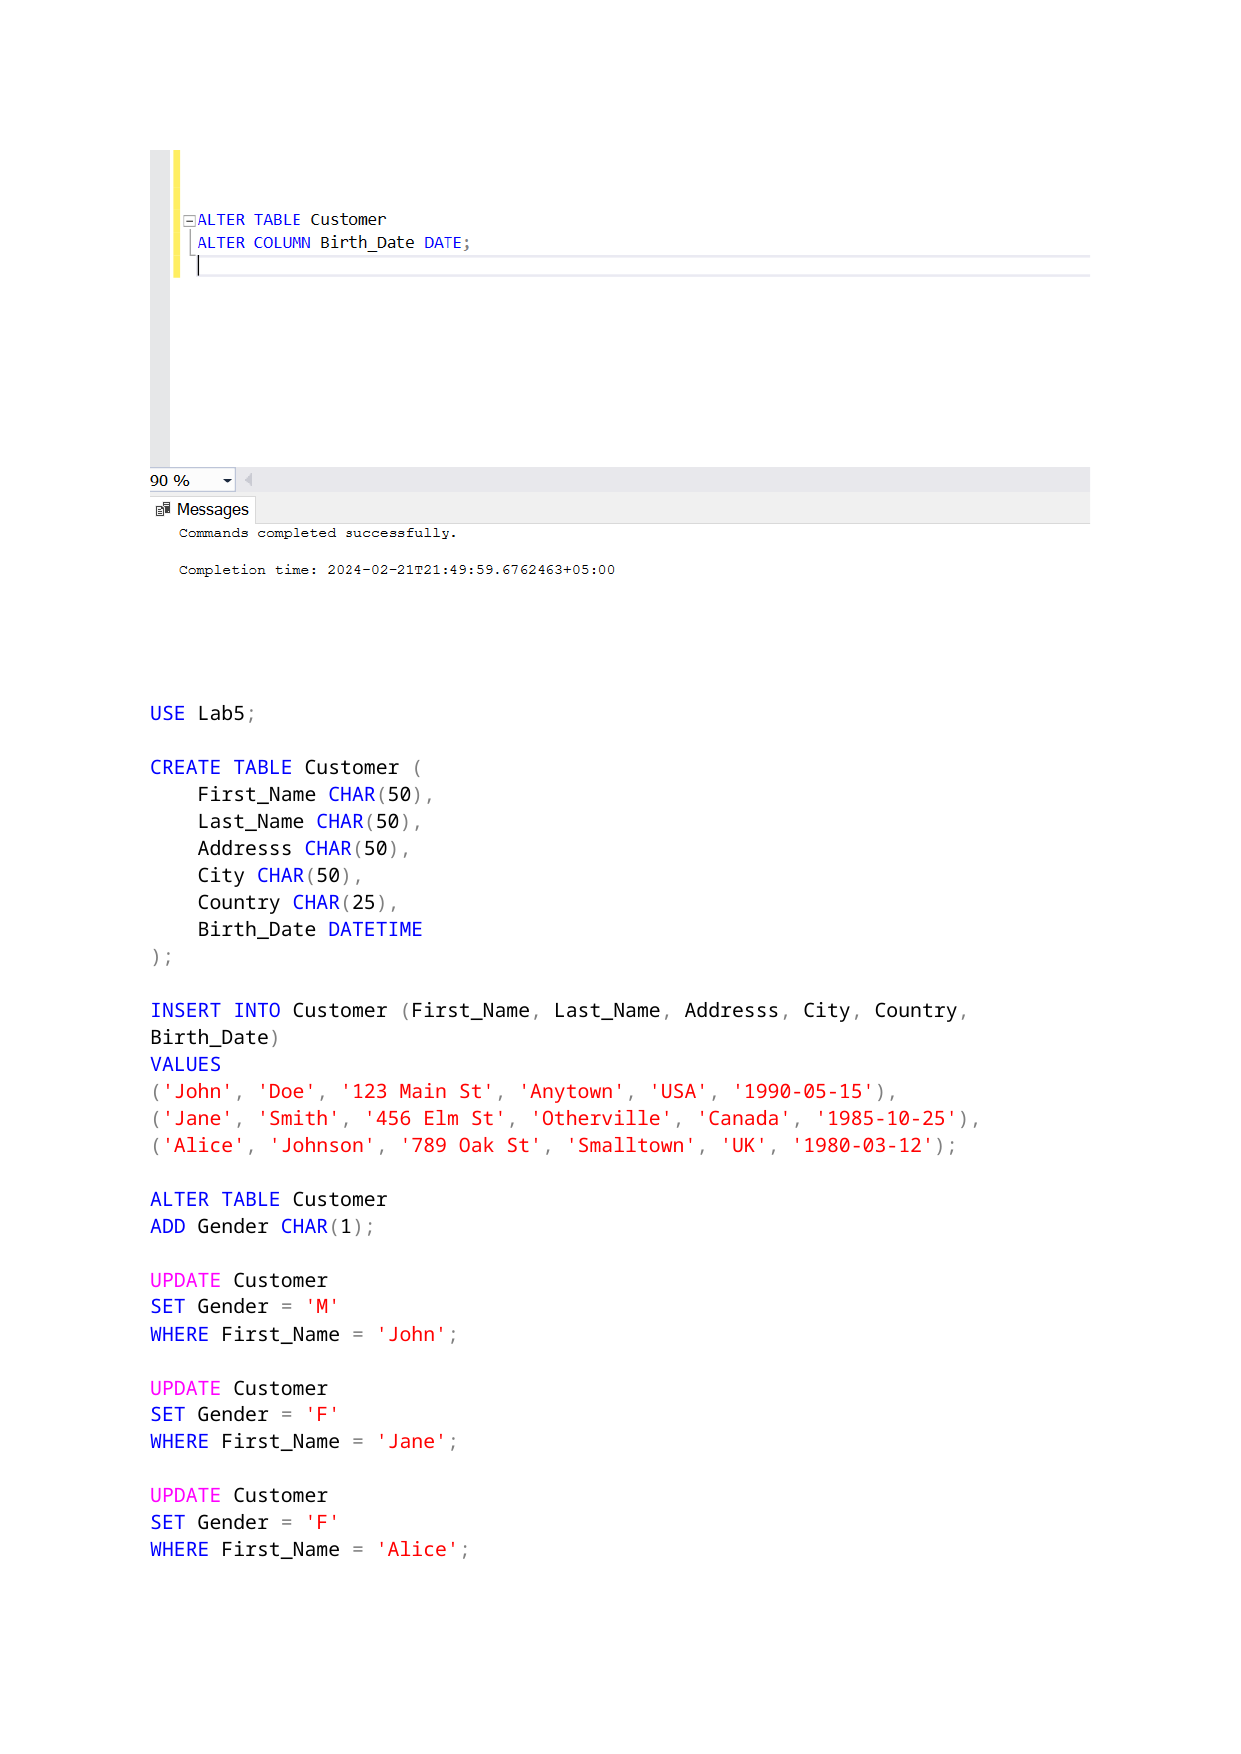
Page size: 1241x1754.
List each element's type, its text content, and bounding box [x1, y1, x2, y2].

text ('Jane', 'Smith', '456 Elm St', 'Otherville', 'Canada', '1985-10-25'), [150, 1104, 1090, 1131]
text USE Lab5; [150, 699, 1090, 726]
picture [150, 150, 1091, 649]
text Birth_Date DATETIME [150, 915, 1090, 942]
text ADD Gender CHAR(1); [150, 1212, 1090, 1239]
text UPDATE Customer [150, 1374, 1090, 1401]
text SET Gender = 'F' [150, 1401, 1090, 1428]
text Addresss CHAR(50), [150, 834, 1090, 861]
text CREATE TABLE Customer ( [150, 753, 1090, 780]
text WHERE First_Name = 'Alice'; [150, 1536, 1090, 1563]
text WHERE First_Name = 'Jane'; [150, 1428, 1090, 1455]
text SET Gender = 'F' [150, 1509, 1090, 1536]
text ('John', 'Doe', '123 Main St', 'Anytown', 'USA', '1990-05-15'), [150, 1077, 1090, 1104]
text ); [150, 942, 1090, 969]
text INSERT INTO Customer (First_Name, Last_Name, Addresss, City, Country, Birth_Date) [150, 996, 1090, 1050]
text UPDATE Customer [150, 1482, 1090, 1509]
text ALTER TABLE Customer [150, 1185, 1090, 1212]
text City CHAR(50), [150, 861, 1090, 888]
text VALUES [150, 1050, 1090, 1077]
text ('Alice', 'Johnson', '789 Oak St', 'Smalltown', 'UK', '1980-03-12'); [150, 1131, 1090, 1158]
text Country CHAR(25), [150, 888, 1090, 915]
text SET Gender = 'M' [150, 1293, 1090, 1320]
text Last_Name CHAR(50), [150, 807, 1090, 834]
text First_Name CHAR(50), [150, 780, 1090, 807]
text WHERE First_Name = 'John'; [150, 1320, 1090, 1347]
text UPDATE Customer [150, 1266, 1090, 1293]
